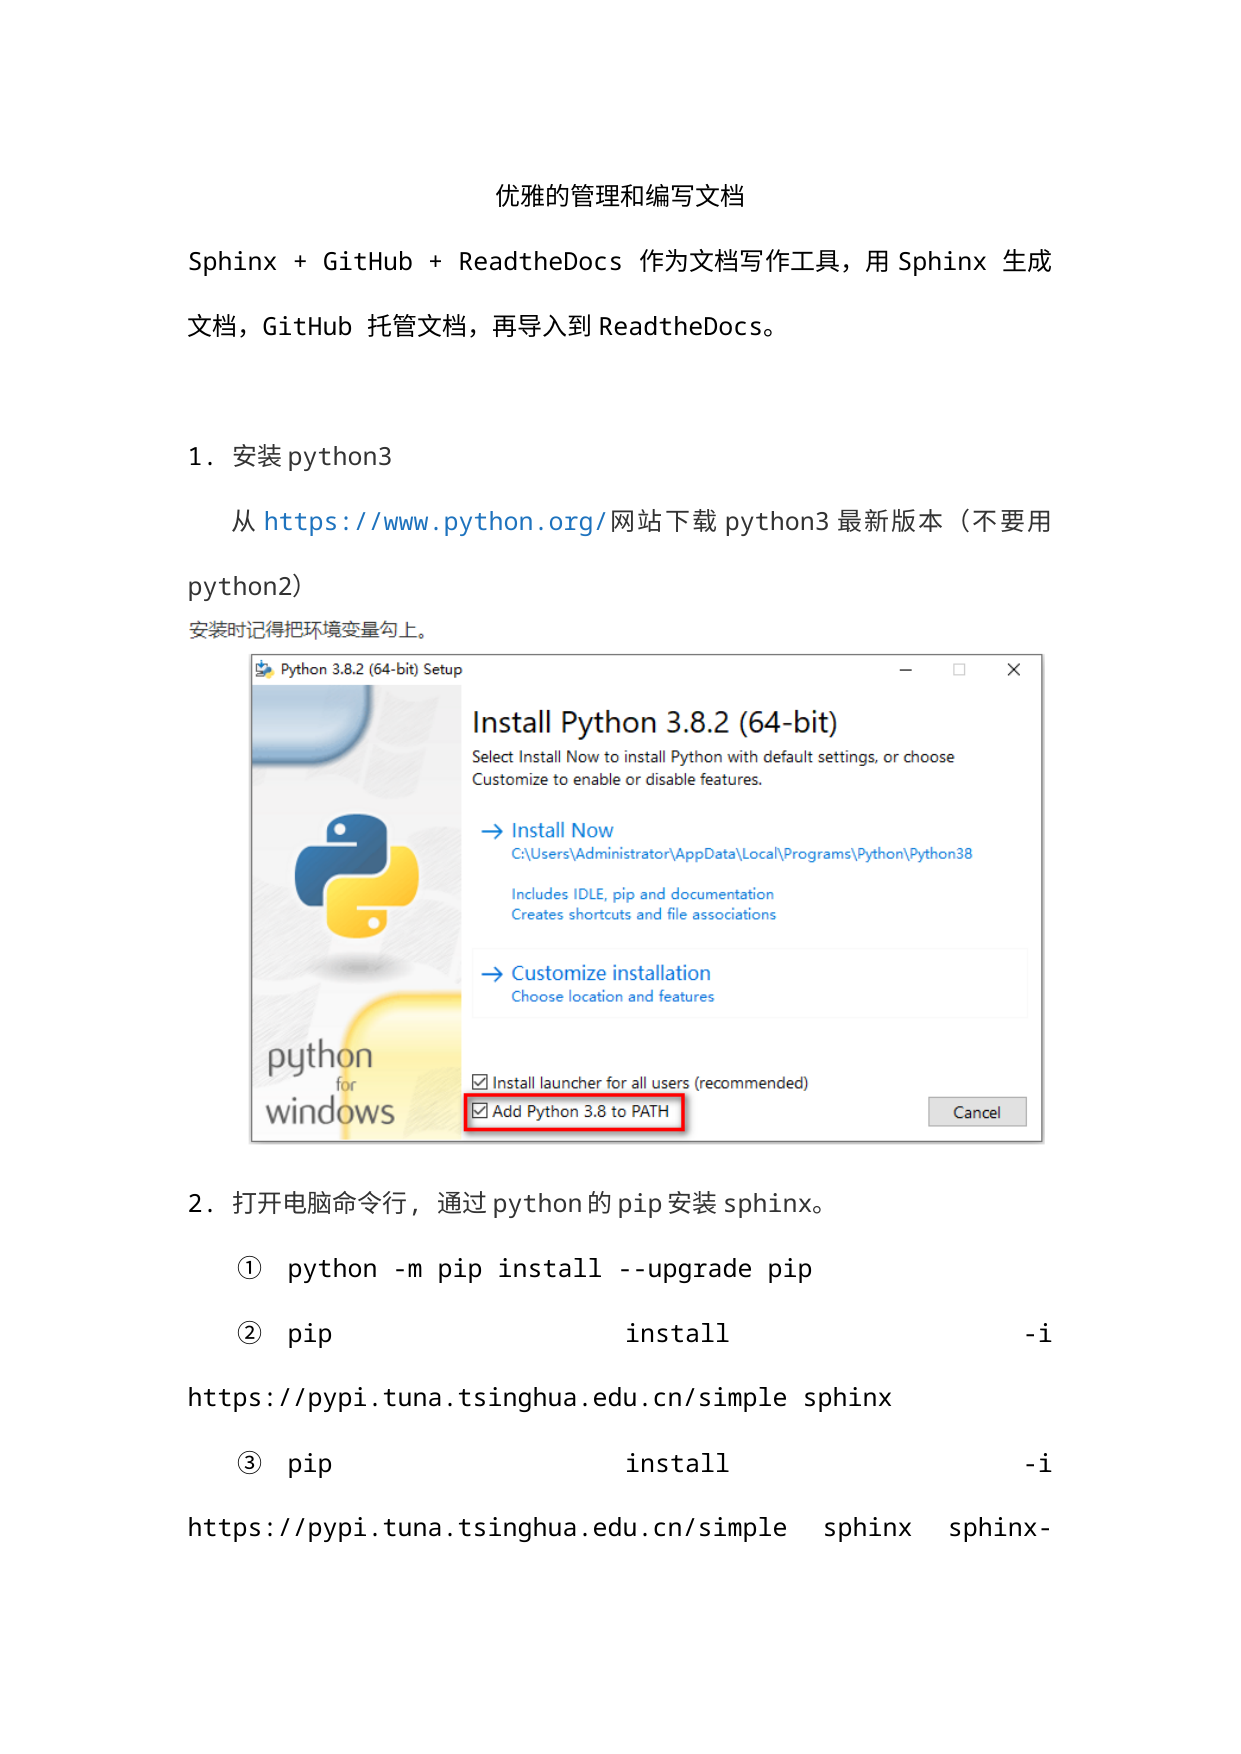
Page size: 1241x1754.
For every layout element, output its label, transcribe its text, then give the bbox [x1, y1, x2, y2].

list 安装python3 [187, 422, 1053, 487]
list 从https://www.python.org/网站下载python3最新版本（不要用python2） [187, 487, 1053, 617]
picture [187, 617, 1052, 1154]
list 打开电脑命令行, 通过python的pip安装sphinx。 [187, 1169, 1053, 1234]
list python -m pip install --upgrade pip [187, 1234, 1053, 1299]
list 优雅的管理和编写文档 [187, 162, 1053, 227]
list pip install -i https://pypi.tuna.tsinghua.edu.cn/simple sphinx [187, 1299, 1053, 1429]
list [187, 1429, 1053, 1559]
list Sphinx + GitHub + ReadtheDocs 作为文档写作工具，用 Sphinx 生成文档，GitHub 托管文档，再导入到 ReadtheDocs。 [187, 227, 1053, 357]
